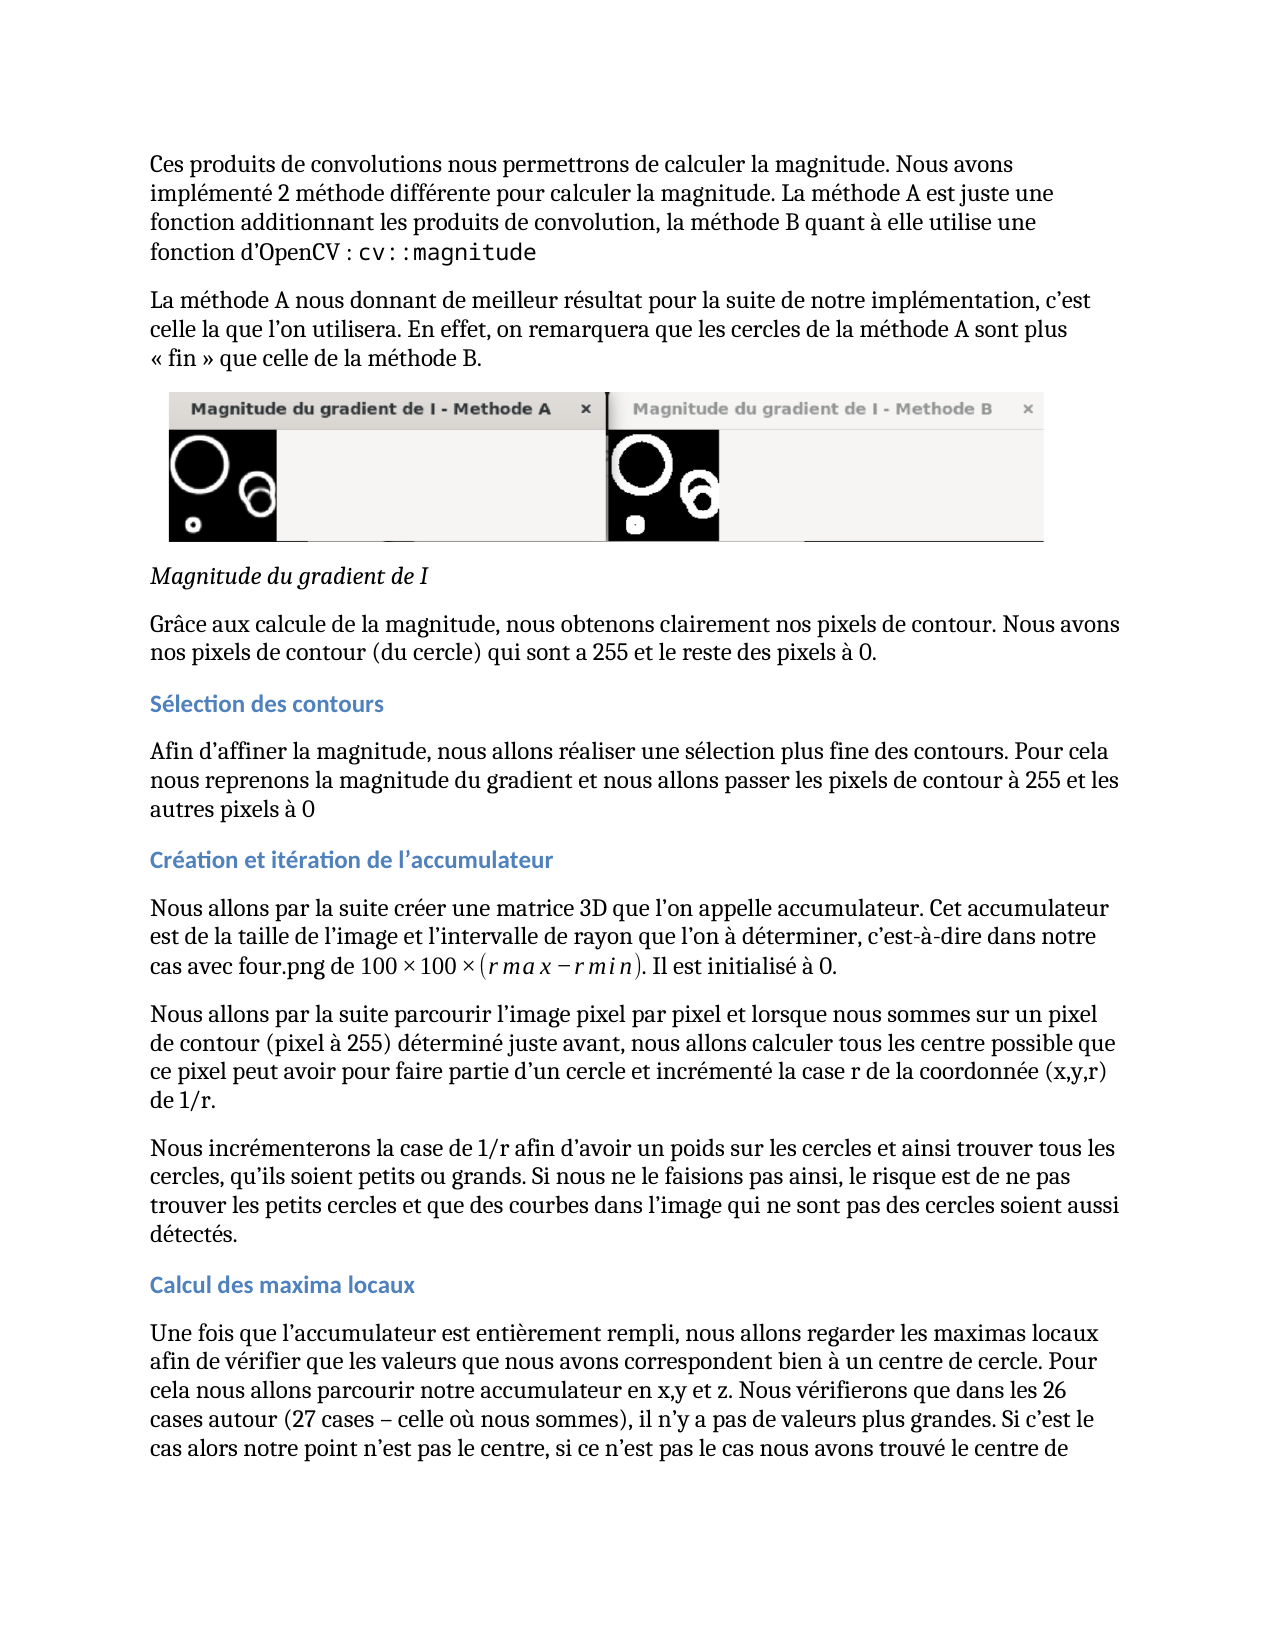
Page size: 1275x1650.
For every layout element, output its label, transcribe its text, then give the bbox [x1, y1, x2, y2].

text Ces produits de convolutions nous permettrons de calculer la magnitude. Nous avons implémenté 2 méthode différente pour calculer la magnitude. La méthode A est juste une fonction additionnant les produits de convolution, la méthode B quant à elle utilise une fonction d’OpenCV : cv::magnitude [150, 150, 1125, 267]
text Grâce aux calcule de la magnitude, nous obtenons clairement nos pixels de contour. Nous avons nos pixels de contour (du cercle) qui sont a 255 et le reste des pixels à 0. [150, 609, 1125, 667]
text Nous allons par la suite parcourir l’image pixel par pixel et lorsque nous sommes sur un pixel de contour (pixel à 255) déterminé juste avant, nous allons calculer tous les centre possible que ce pixel peut avoir pour faire partie d’un cercle et incrémenté la case r de la coordonnée (x,y,r) de 1/r. [150, 1000, 1125, 1115]
text Afin d’affiner la magnitude, nous allons réaliser une sélection plus fine des contours. Pour cela nous reprenons la magnitude du gradient et nous allons passer les pixels de contour à 255 et les autres pixels à 0 [150, 737, 1125, 823]
subtitle Calcul des maxima locaux [150, 1269, 1125, 1300]
picture [168, 391, 1044, 542]
subtitle Création et itération de l’accumulateur [150, 844, 1125, 875]
text La méthode A nous donnant de meilleur résultat pour la suite de notre implémentation, c’est celle la que l’on utilisera. En effet, on remarquera que les cercles de la méthode A sont plus « fin » que celle de la méthode B. [150, 286, 1125, 372]
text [150, 1318, 1125, 1462]
text Nous incrémenterons la case de 1/r afin d’avoir un poids sur les cercles et ainsi trouver tous les cercles, qu’ils soient petits ou grands. Si nous ne le faisions pas ainsi, le risque est de ne pas trouver les petits cercles et que des courbes dans l’image qui ne sont pas des cercles soient aussi détectés. [150, 1133, 1125, 1248]
subtitle Sélection des contours [150, 688, 1125, 718]
text Magnitude du gradient de I [150, 562, 1125, 591]
text Nous allons par la suite créer une matrice 3D que l’on appelle accumulateur. Cet accumulateur est de la taille de l’image et l’intervalle de rayon que l’on à déterminer, c’est-à-dire dans notre cas avec four.png de . Il est initialisé à 0. [150, 893, 1125, 981]
